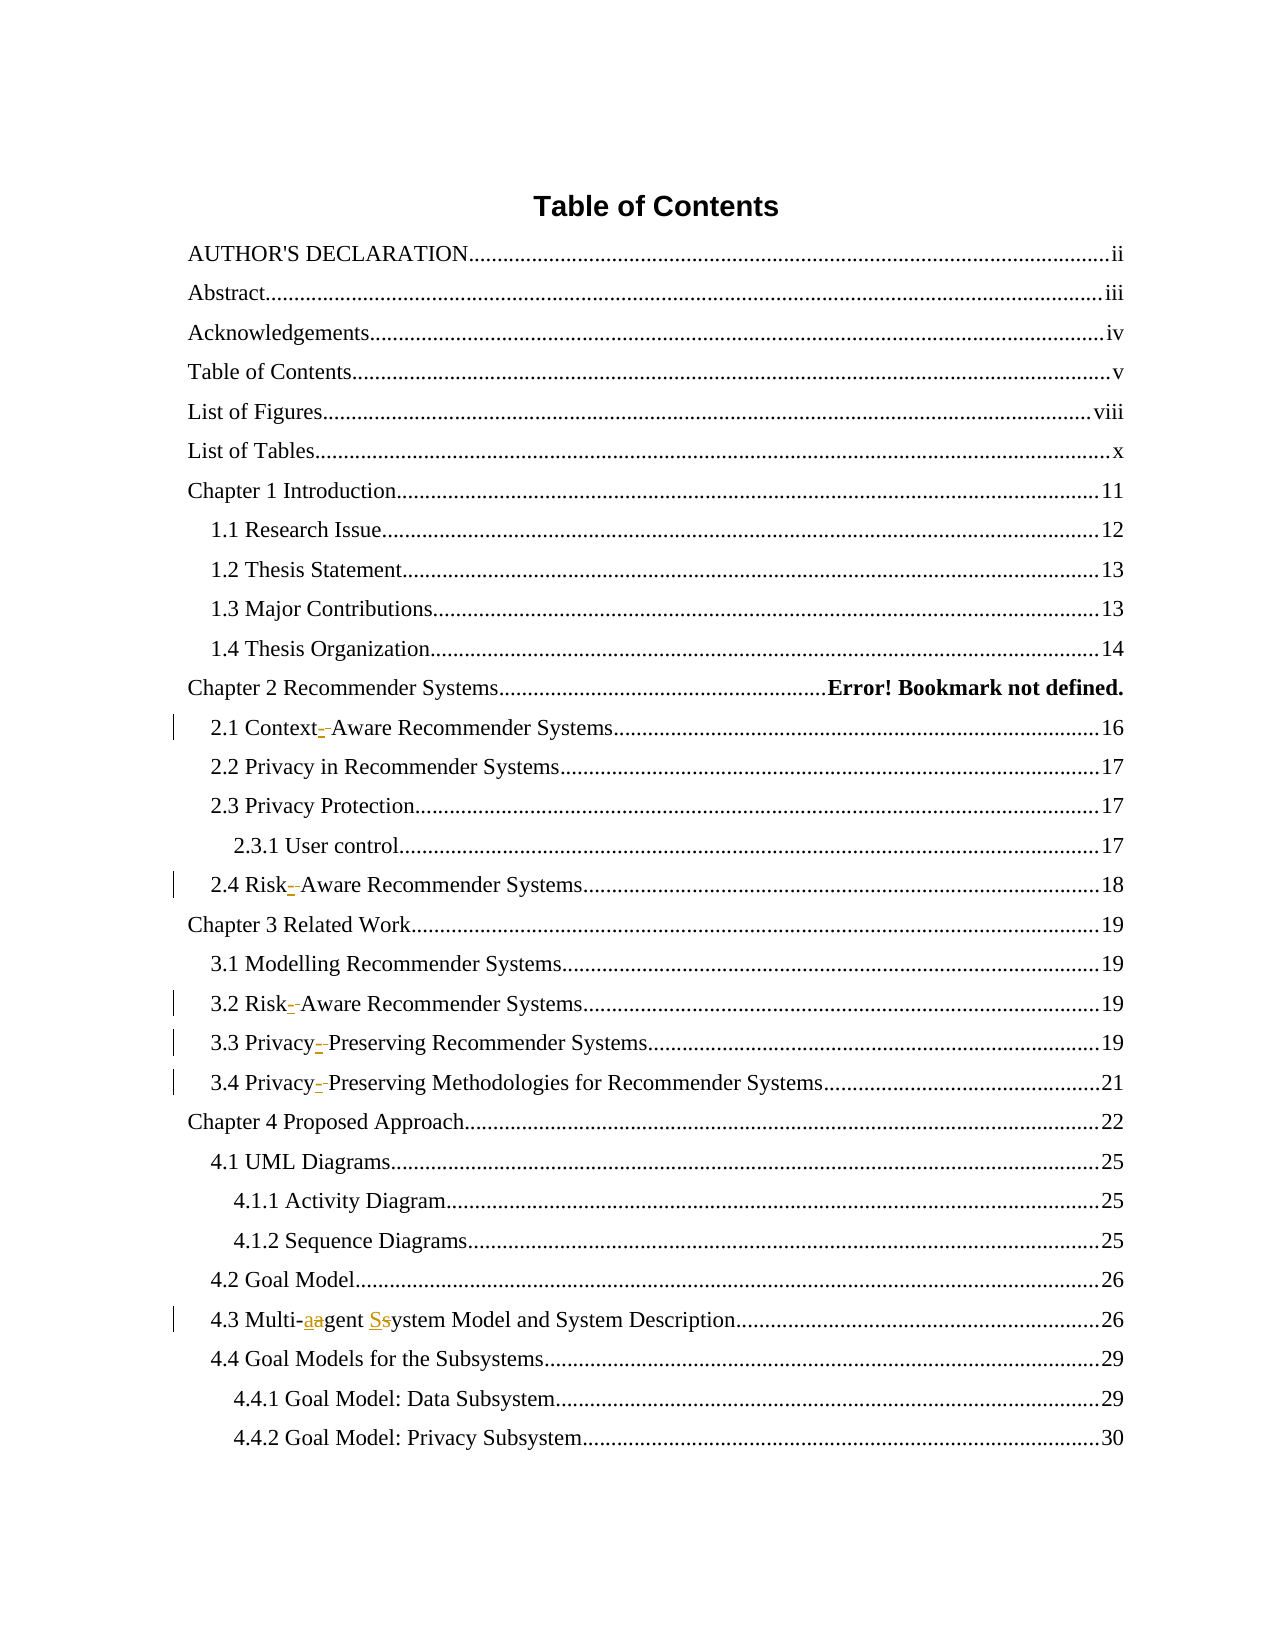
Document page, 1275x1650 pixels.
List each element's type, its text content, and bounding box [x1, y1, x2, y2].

text Chapter 4 Proposed Approach 22 [187, 1108, 1125, 1135]
text Acknowledgements iv [187, 319, 1125, 345]
text List of Tables x [187, 437, 1125, 463]
text 2.2 Privacy in Recommender Systems 17 [210, 753, 1125, 779]
text AUTHOR'S DECLARATION ii [187, 240, 1125, 266]
text Table of Contents v [187, 358, 1125, 384]
text 2.3 Privacy Protection 17 [210, 792, 1125, 819]
text Chapter 1 Introduction 11 [187, 477, 1125, 503]
text Table of Contents [187, 189, 1125, 223]
text 4.3 Multi-gent ystem Model and System Description 26 [210, 1306, 1125, 1332]
text 4.4.1 Goal Model: Data Subsystem 29 [233, 1385, 1125, 1411]
text Abstract iii [187, 279, 1125, 306]
text 3.3 PrivacyPreserving Recommender Systems 19 [210, 1029, 1125, 1056]
text 2.3.1 User control 17 [233, 832, 1125, 858]
text 4.1.1 Activity Diagram 25 [233, 1187, 1125, 1214]
text List of Figures viii [187, 398, 1125, 424]
text 2.4 RiskAware Recommender Systems 18 [210, 871, 1125, 898]
text 4.1 UML Diagrams 25 [210, 1148, 1125, 1174]
text 4.4.2 Goal Model: Privacy Subsystem 30 [233, 1424, 1125, 1451]
text Chapter 2 Recommender Systems Error! Bookmark not defined. [187, 674, 1125, 700]
text 2.1 ContextAware Recommender Systems 16 [210, 713, 1125, 740]
text 4.1.2 Sequence Diagrams 25 [233, 1227, 1125, 1253]
text 4.2 Goal Model 26 [210, 1266, 1125, 1293]
text 1.3 Major Contributions 13 [210, 595, 1125, 621]
text 1.4 Thesis Organization 14 [210, 634, 1125, 661]
text 3.4 PrivacyPreserving Methodologies for Recommender Systems 21 [210, 1069, 1125, 1095]
text 3.2 RiskAware Recommender Systems 19 [210, 990, 1125, 1016]
text 3.1 Modelling Recommender Systems 19 [210, 950, 1125, 977]
text Chapter 3 Related Work 19 [187, 911, 1125, 937]
text 1.1 Research Issue 12 [210, 516, 1125, 542]
text 4.4 Goal Models for the Subsystems 29 [210, 1345, 1125, 1372]
text 1.2 Thesis Statement 13 [210, 556, 1125, 582]
